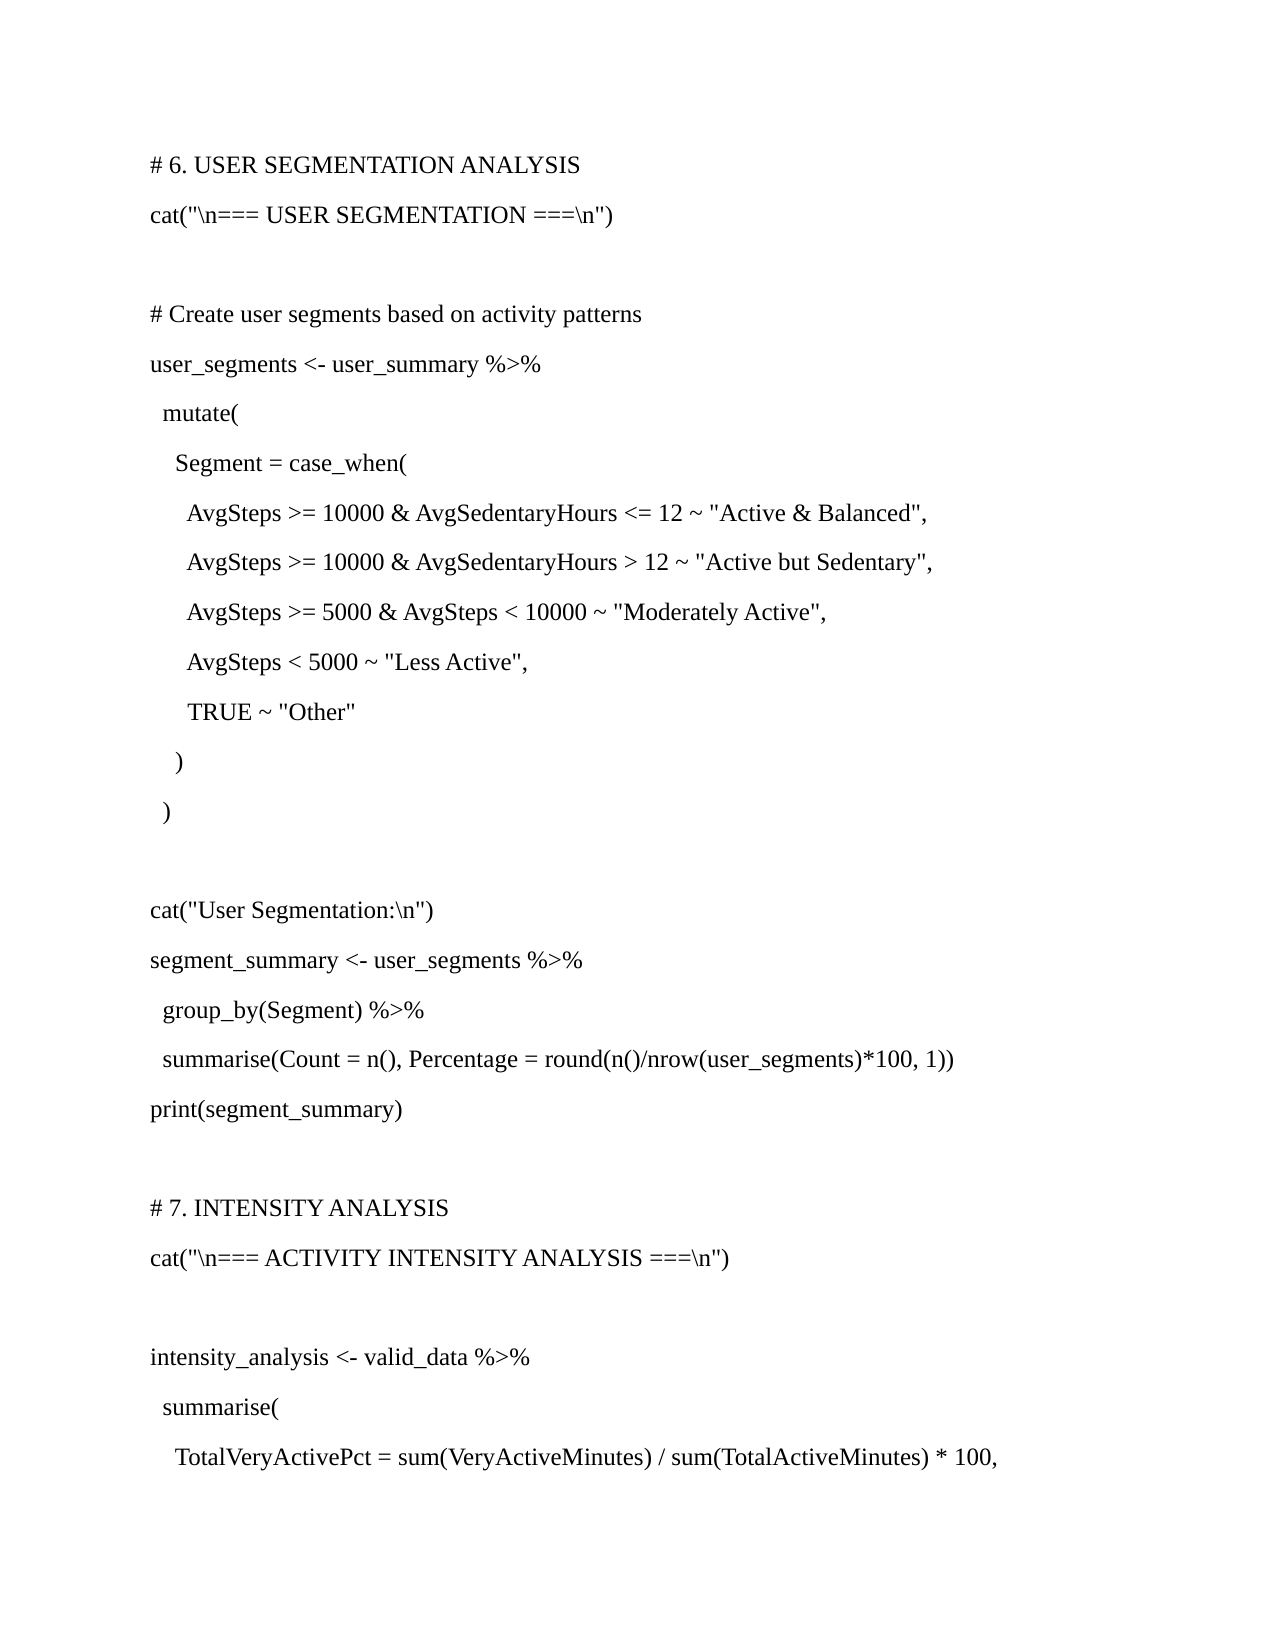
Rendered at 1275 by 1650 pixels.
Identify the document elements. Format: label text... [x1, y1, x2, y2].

text # Create user segments based on activity patterns [150, 299, 1125, 328]
text user_segments <- user_summary %>% [150, 349, 1125, 377]
text print(segment_summary) [150, 1094, 1125, 1123]
text ) [150, 746, 1125, 775]
text AvgSteps < 5000 ~ "Less Active", [150, 647, 1125, 676]
text cat("\n=== ACTIVITY INTENSITY ANALYSIS ===\n") [150, 1243, 1125, 1272]
text intensity_analysis <- valid_data %>% [150, 1342, 1125, 1371]
text TotalVeryActivePct = sum(VeryActiveMinutes) / sum(TotalActiveMinutes) * 100, [150, 1442, 1125, 1471]
text AvgSteps >= 10000 & AvgSedentaryHours <= 12 ~ "Active & Balanced", [150, 498, 1125, 527]
text Segment = case_when( [150, 448, 1125, 477]
text # 7. INTENSITY ANALYSIS [150, 1193, 1125, 1222]
text # 6. USER SEGMENTATION ANALYSIS [150, 150, 1125, 179]
text cat("\n=== USER SEGMENTATION ===\n") [150, 200, 1125, 228]
text mutate( [150, 398, 1125, 427]
text AvgSteps >= 5000 & AvgSteps < 10000 ~ "Moderately Active", [150, 597, 1125, 626]
text summarise(Count = n(), Percentage = round(n()/nrow(user_segments)*100, 1)) [150, 1044, 1125, 1073]
text group_by(Segment) %>% [150, 995, 1125, 1023]
text ) [150, 796, 1125, 825]
text AvgSteps >= 10000 & AvgSedentaryHours > 12 ~ "Active but Sedentary", [150, 547, 1125, 576]
text segment_summary <- user_segments %>% [150, 945, 1125, 974]
text cat("User Segmentation:\n") [150, 895, 1125, 924]
text summarise( [150, 1392, 1125, 1421]
text TRUE ~ "Other" [150, 697, 1125, 725]
